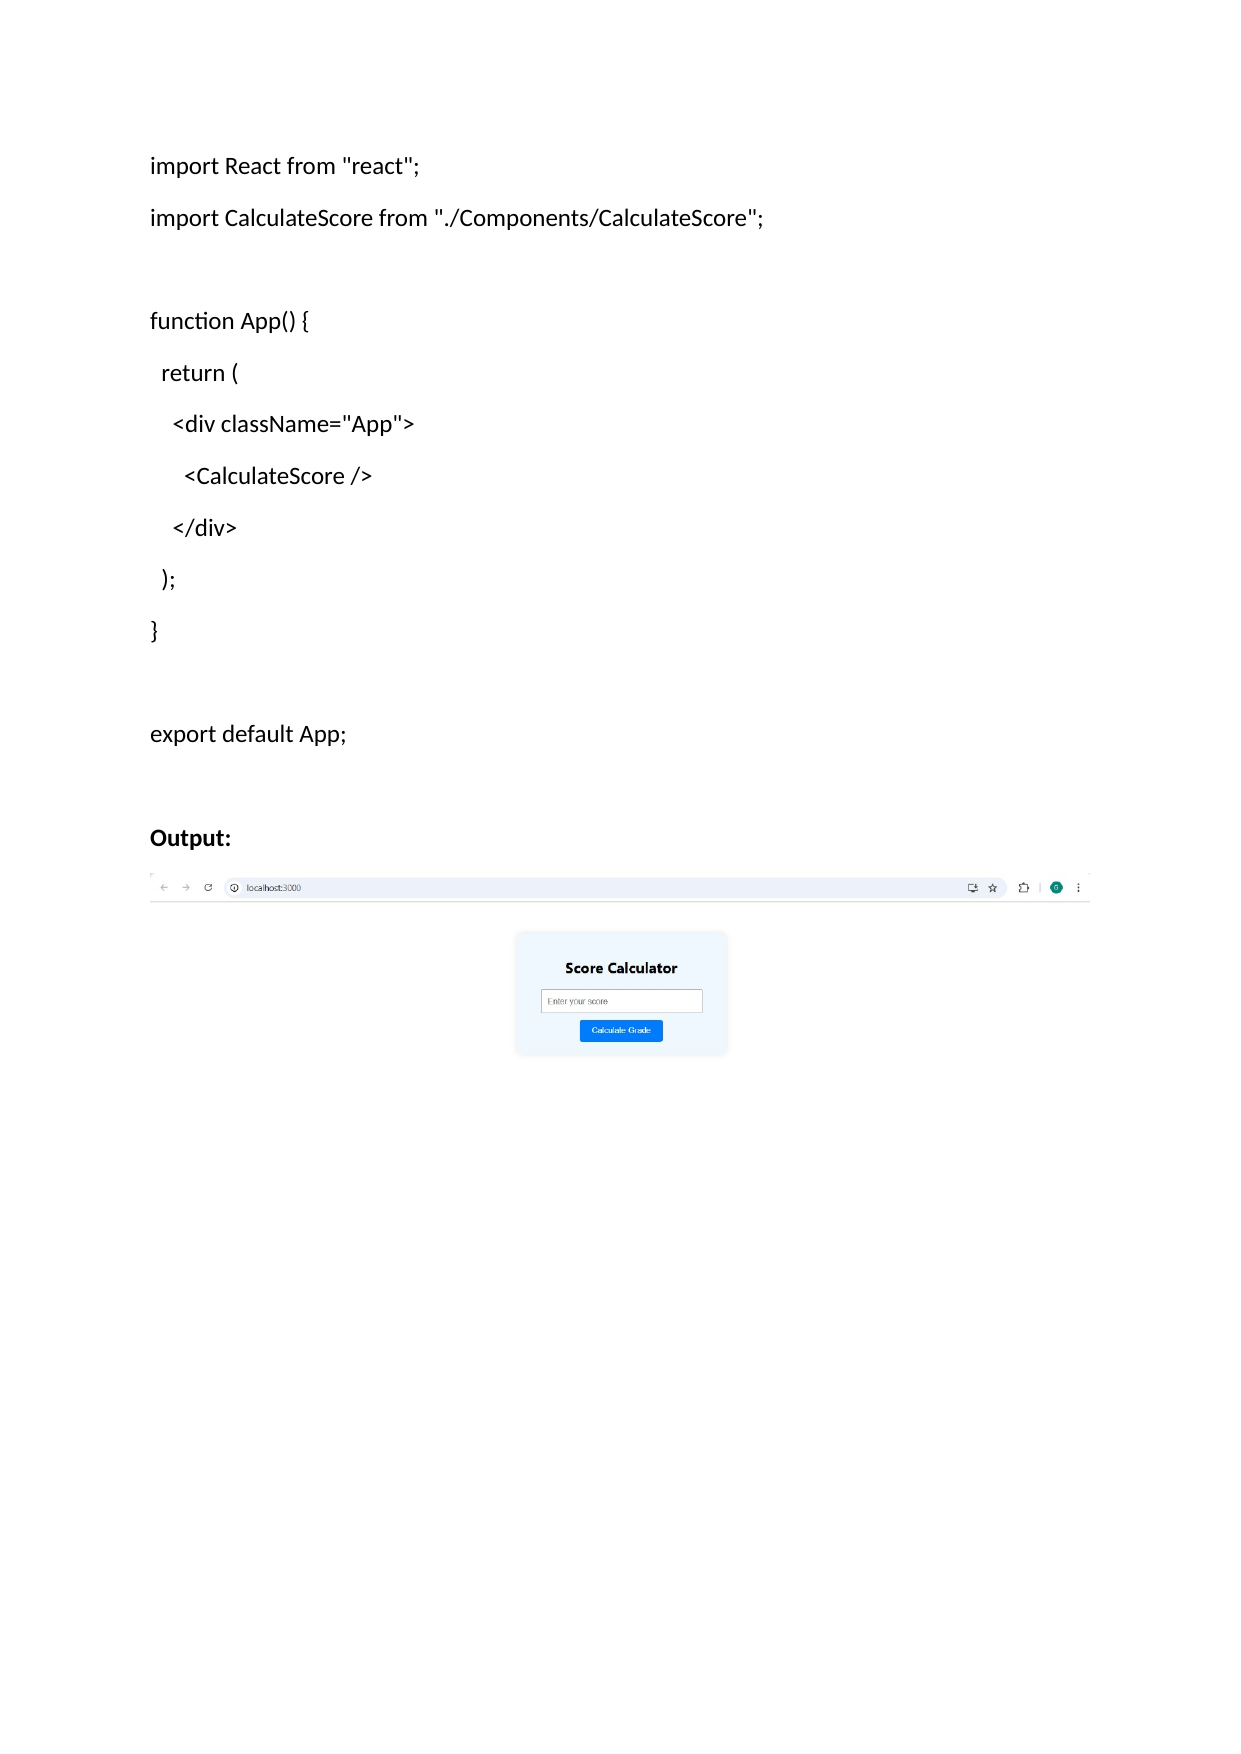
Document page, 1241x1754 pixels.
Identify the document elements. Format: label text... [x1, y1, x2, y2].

text function App() { [150, 305, 1090, 336]
text </div> [150, 512, 1090, 542]
text return ( [150, 357, 1090, 387]
text import CalculateScore from "./Components/CalculateScore"; [150, 202, 1090, 232]
text } [150, 615, 1090, 646]
text export default App; [150, 718, 1090, 749]
text Output: [150, 822, 1090, 852]
text <CalculateScore /> [150, 460, 1090, 491]
picture [150, 873, 1091, 1346]
text ); [150, 563, 1090, 594]
text <div className="App"> [150, 408, 1090, 439]
text import React from "react"; [150, 150, 1090, 181]
